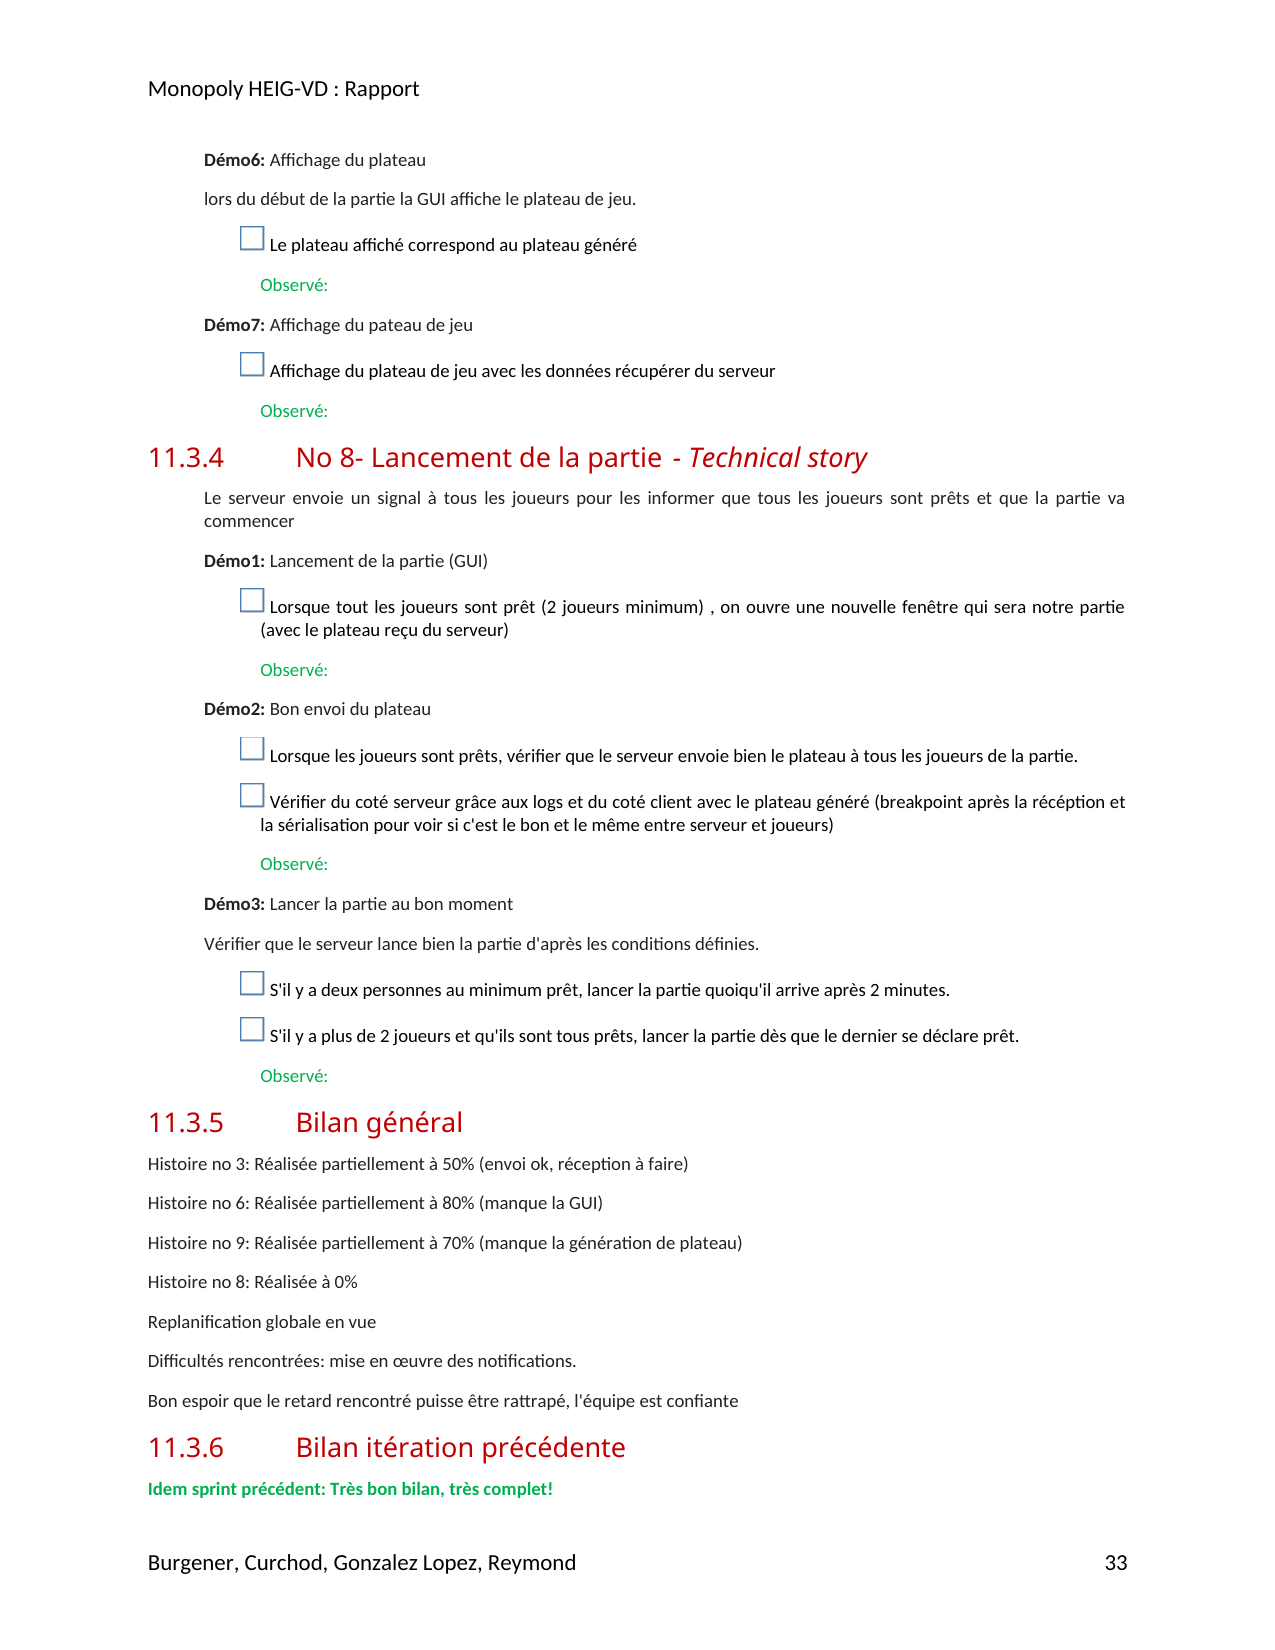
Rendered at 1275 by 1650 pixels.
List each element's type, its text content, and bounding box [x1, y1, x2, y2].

text Lorsque tout les joueurs sont prêt (2 joueurs minimum) , on ouvre une nouvelle fenêtre qui sera notre partie (avec le plateau reçu du serveur) [240, 588, 1127, 641]
text Histoire no 3: Réalisée partiellement à 50% (envoi ok, réception à faire) [148, 1152, 1127, 1175]
text Idem sprint précédent: Très bon bilan, très complet! [148, 1477, 1127, 1500]
subtitle No 8- Lancement de la partie - Technical story [148, 438, 1127, 475]
picture [240, 588, 266, 614]
text S'il y a deux personnes au minimum prêt, lancer la partie quoiqu'il arrive après 2 minutes. [240, 971, 1127, 1001]
text Lorsque les joueurs sont prêts, vérifier que le serveur envoie bien le plateau à tous les joueurs de la partie. [240, 737, 1127, 767]
text Observé: [260, 399, 1127, 422]
text Observé: [260, 853, 1127, 876]
text Vérifier que le serveur lance bien la partie d'après les conditions définies. [204, 932, 1127, 955]
text lors du début de la partie la GUI affiche le plateau de jeu. [204, 187, 1127, 210]
picture [240, 352, 266, 378]
subtitle Bilan général [148, 1104, 1127, 1141]
text Replanification globale en vue [148, 1310, 1127, 1333]
text Observé: [260, 273, 1127, 296]
text Histoire no 9: Réalisée partiellement à 70% (manque la génération de plateau) [148, 1231, 1127, 1254]
subtitle Bilan itération précédente [148, 1429, 1127, 1466]
picture [240, 737, 266, 762]
text Observé: [260, 1064, 1127, 1087]
text Bon espoir que le retard rencontré puisse être rattrapé, l'équipe est confiante [148, 1389, 1127, 1412]
text Difficultés rencontrées: mise en œuvre des notifications. [148, 1350, 1127, 1373]
picture [240, 971, 266, 997]
text S'il y a plus de 2 joueurs et qu'ils sont tous prêts, lancer la partie dès que le dernier se déclare prêt. [240, 1018, 1127, 1047]
text Démo2: Bon envoi du plateau [204, 697, 1127, 720]
text Démo1: Lancement de la partie (GUI) [204, 549, 1127, 572]
text Vérifier du coté serveur grâce aux logs et du coté client avec le plateau généré (breakpoint après la récéption et la sérialisation pour voir si c'est le bon et le même entre serveur et joueurs) [240, 783, 1127, 836]
text Le serveur envoie un signal à tous les joueurs pour les informer que tous les joueurs sont prêts et que la partie va commencer [204, 486, 1127, 532]
picture [240, 1017, 266, 1043]
text Démo7: Affichage du pateau de jeu [204, 313, 1127, 336]
text Observé: [260, 658, 1127, 681]
picture [240, 783, 266, 809]
text Histoire no 6: Réalisée partiellement à 80% (manque la GUI) [148, 1191, 1127, 1214]
text Démo6: Affichage du plateau [204, 148, 1127, 171]
picture [240, 226, 266, 252]
text Démo3: Lancer la partie au bon moment [204, 892, 1127, 915]
text Le plateau affiché correspond au plateau généré [240, 227, 1127, 257]
text Histoire no 8: Réalisée à 0% [148, 1271, 1127, 1293]
text Affichage du plateau de jeu avec les données récupérer du serveur [240, 352, 1127, 382]
